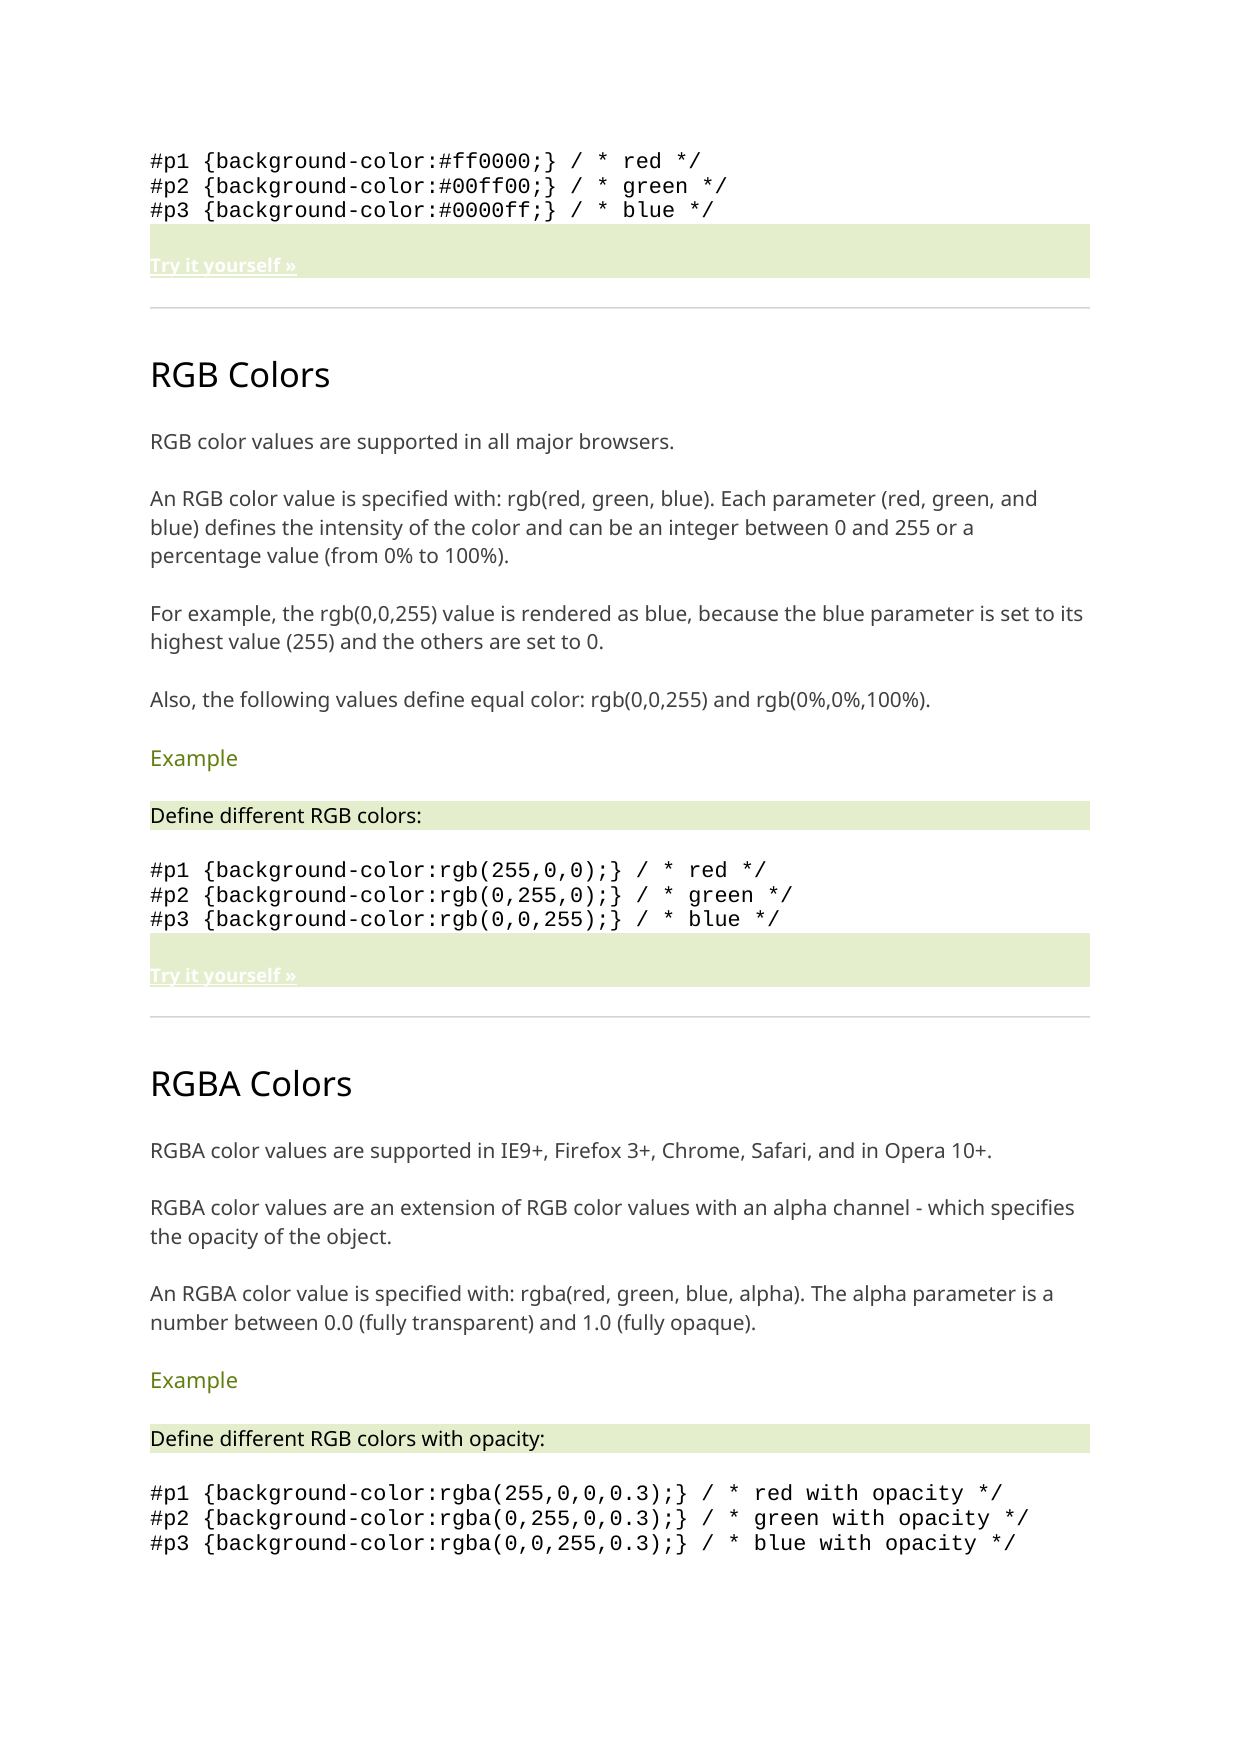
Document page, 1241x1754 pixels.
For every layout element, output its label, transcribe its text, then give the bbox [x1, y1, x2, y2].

text RGB Colors [150, 351, 1090, 398]
text RGBA color values are an extension of RGB color values with an alpha channel - which specifies the opacity of the object. [150, 1193, 1090, 1250]
text RGBA Colors [150, 1060, 1090, 1107]
text For example, the rgb(0,0,255) value is rendered as blue, because the blue parameter is set to its highest value (255) and the others are set to 0. [150, 599, 1090, 656]
text Also, the following values define equal color: rgb(0,0,255) and rgb(0%,0%,100%). [150, 685, 1090, 713]
text Define different RGB colors: [150, 801, 1090, 830]
text Try it yourself » [150, 933, 1090, 987]
text #p1 {background-color:rgba(255,0,0,0.3);} / * red with opacity */ #p2 {background-color:rgba(0,255,0,0.3);} / * green with opacity */ #p3 {background-color:rgba(0,0,255,0.3);} / * blue with opacity */ [150, 1482, 1090, 1556]
text Try it yourself » [150, 224, 1090, 278]
text #p1 {background-color:rgb(255,0,0);} / * red */ #p2 {background-color:rgb(0,255,0);} / * green */ #p3 {background-color:rgb(0,0,255);} / * blue */ [150, 859, 1090, 933]
text RGBA color values are supported in IE9+, Firefox 3+, Chrome, Safari, and in Opera 10+. [150, 1136, 1090, 1164]
text #p1 {background-color:#ff0000;} / * red */ #p2 {background-color:#00ff00;} / * green */ #p3 {background-color:#0000ff;} / * blue */ [150, 150, 1090, 224]
text Example [150, 742, 1090, 772]
text An RGBA color value is specified with: rgba(red, green, blue, alpha). The alpha parameter is a number between 0.0 (fully transparent) and 1.0 (fully opaque). [150, 1279, 1090, 1336]
text An RGB color value is specified with: rgb(red, green, blue). Each parameter (red, green, and blue) defines the intensity of the color and can be an integer between 0 and 255 or a percentage value (from 0% to 100%). [150, 484, 1090, 570]
text Example [150, 1366, 1090, 1395]
text RGB color values are supported in all major browsers. [150, 427, 1090, 455]
text Define different RGB colors with opacity: [150, 1424, 1090, 1453]
